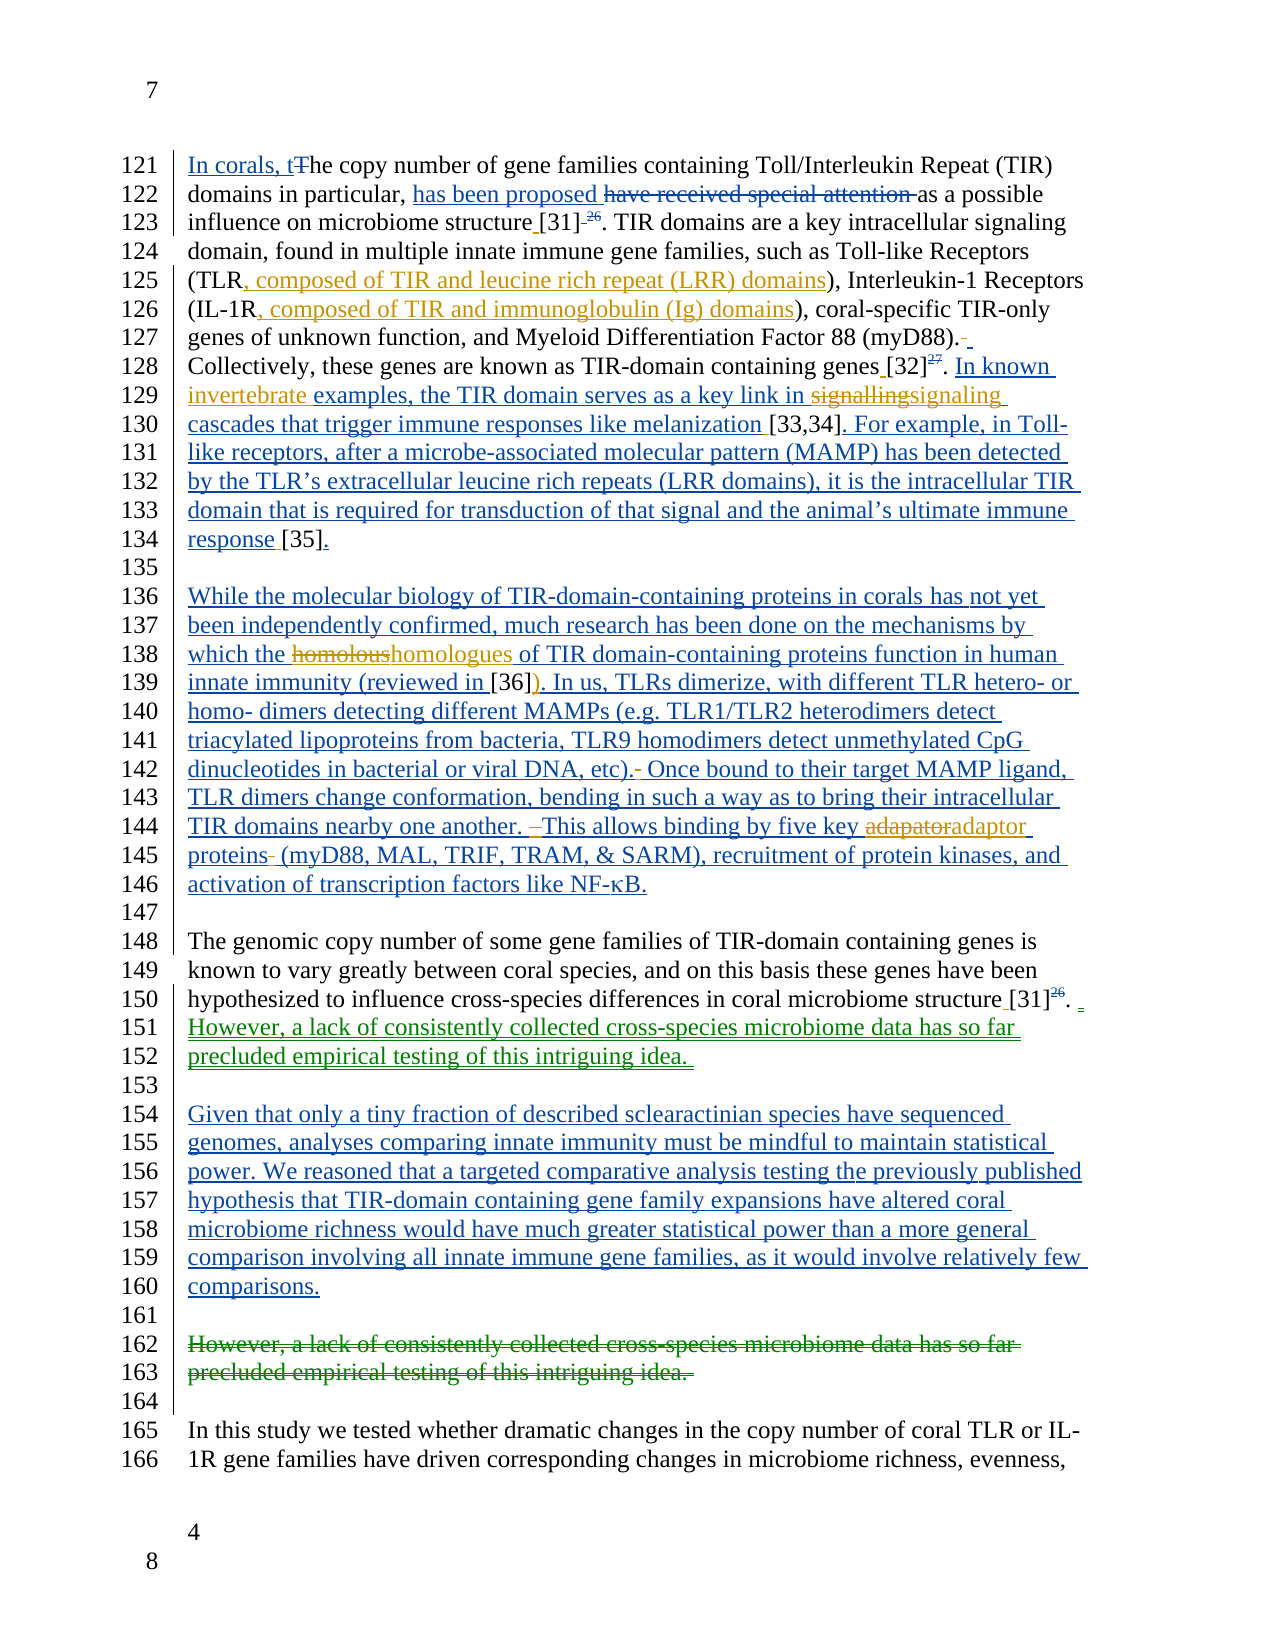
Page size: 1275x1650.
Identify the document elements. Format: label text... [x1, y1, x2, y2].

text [187, 1415, 1087, 1472]
text The genomic copy number of some gene families of TIR-domain containing genes is known to vary greatly between coral species, and on this basis these genes have been hypothesized to influence cross-species differences in coral microbiome structure[31]. [187, 926, 1087, 1070]
text [36] [187, 581, 1087, 897]
text he copy number of gene families containing Toll/Interleukin Repeat (TIR) domains in particular, as a possible influence on microbiome structure[31]. TIR domains are a key intracellular signaling domain, found in multiple innate immune gene families, such as Toll-like Receptors (TLR), Interleukin-1 Receptors (IL-1R), coral-specific TIR-only genes of unknown function, and Myeloid Differentiation Factor 88 (myD88).Collectively, these genes are known as TIR-domain containing genes[32]. [33,34][35] [187, 150, 1087, 552]
